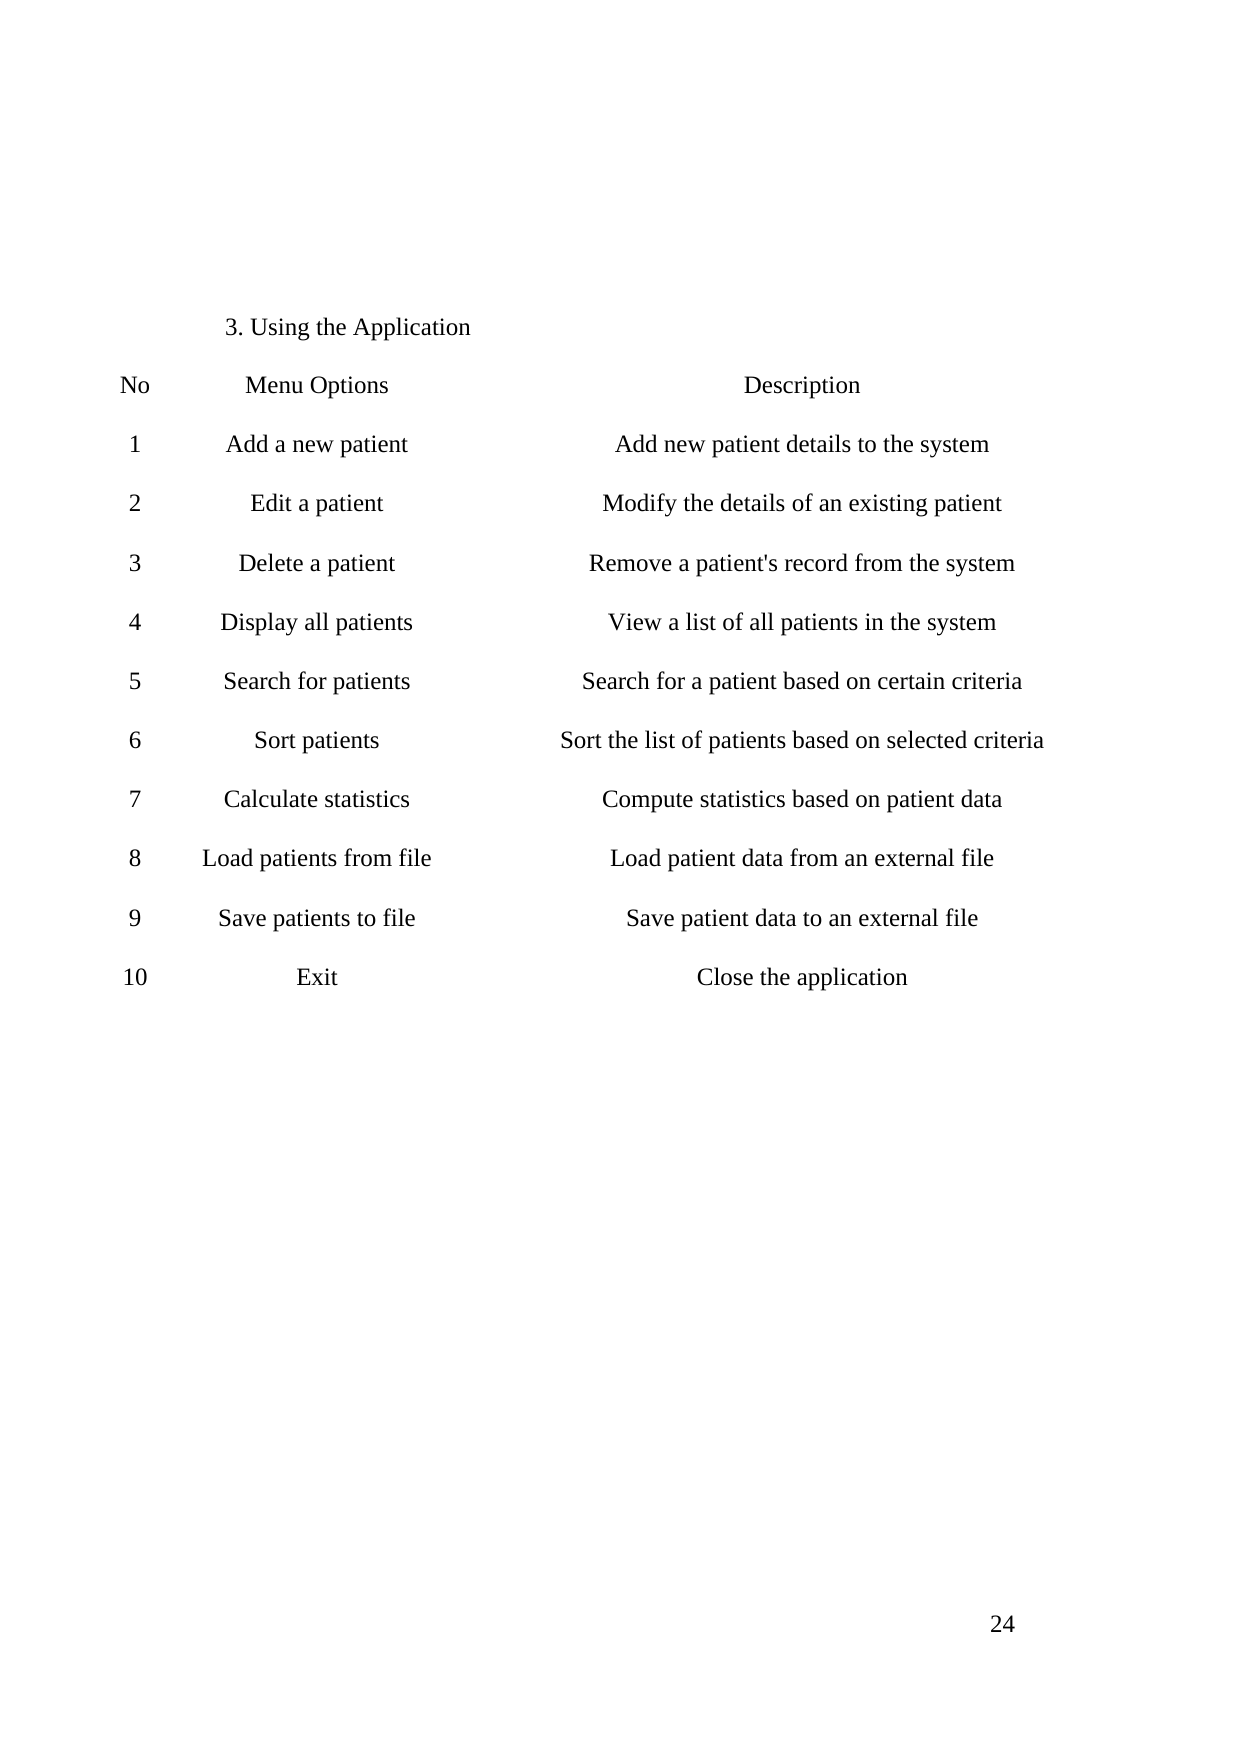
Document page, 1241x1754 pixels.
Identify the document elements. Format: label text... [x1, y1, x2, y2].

table_cell Remove a patient's record from the system [474, 534, 1130, 593]
table_cell Sort patients [160, 711, 474, 770]
table_cell 8 [110, 829, 159, 888]
table_cell 2 [110, 474, 159, 533]
table_cell View a list of all patients in the system [474, 593, 1130, 652]
table_cell 3 [110, 534, 159, 593]
table_cell Load patient data from an external file [474, 829, 1130, 888]
table_cell Search for patients [160, 652, 474, 711]
table_cell 1 [110, 415, 159, 474]
text 3. Using the Application [225, 312, 1015, 341]
table_cell Add new patient details to the system [474, 415, 1130, 474]
table_header Description [474, 356, 1130, 415]
table_cell 4 [110, 593, 159, 652]
table_cell Save patient data to an external file [474, 889, 1130, 948]
table_cell 5 [110, 652, 159, 711]
table_cell Edit a patient [160, 474, 474, 533]
table_cell 10 [110, 948, 159, 1007]
table_cell 9 [110, 889, 159, 948]
table_cell Add a new patient [160, 415, 474, 474]
table_cell 7 [110, 770, 159, 829]
table_cell Save patients to file [160, 889, 474, 948]
table_cell Display all patients [160, 593, 474, 652]
table_cell Search for a patient based on certain criteria [474, 652, 1130, 711]
table_cell Load patients from file [160, 829, 474, 888]
table_cell Close the application [474, 948, 1130, 1007]
table_cell Exit [160, 948, 474, 1007]
table_cell Compute statistics based on patient data [474, 770, 1130, 829]
table_cell Delete a patient [160, 534, 474, 593]
table_cell Modify the details of an existing patient [474, 474, 1130, 533]
table_header Menu Options [160, 356, 474, 415]
table_header No [110, 356, 159, 415]
table_cell Calculate statistics [160, 770, 474, 829]
table_cell Sort the list of patients based on selected criteria [474, 711, 1130, 770]
table_cell 6 [110, 711, 159, 770]
